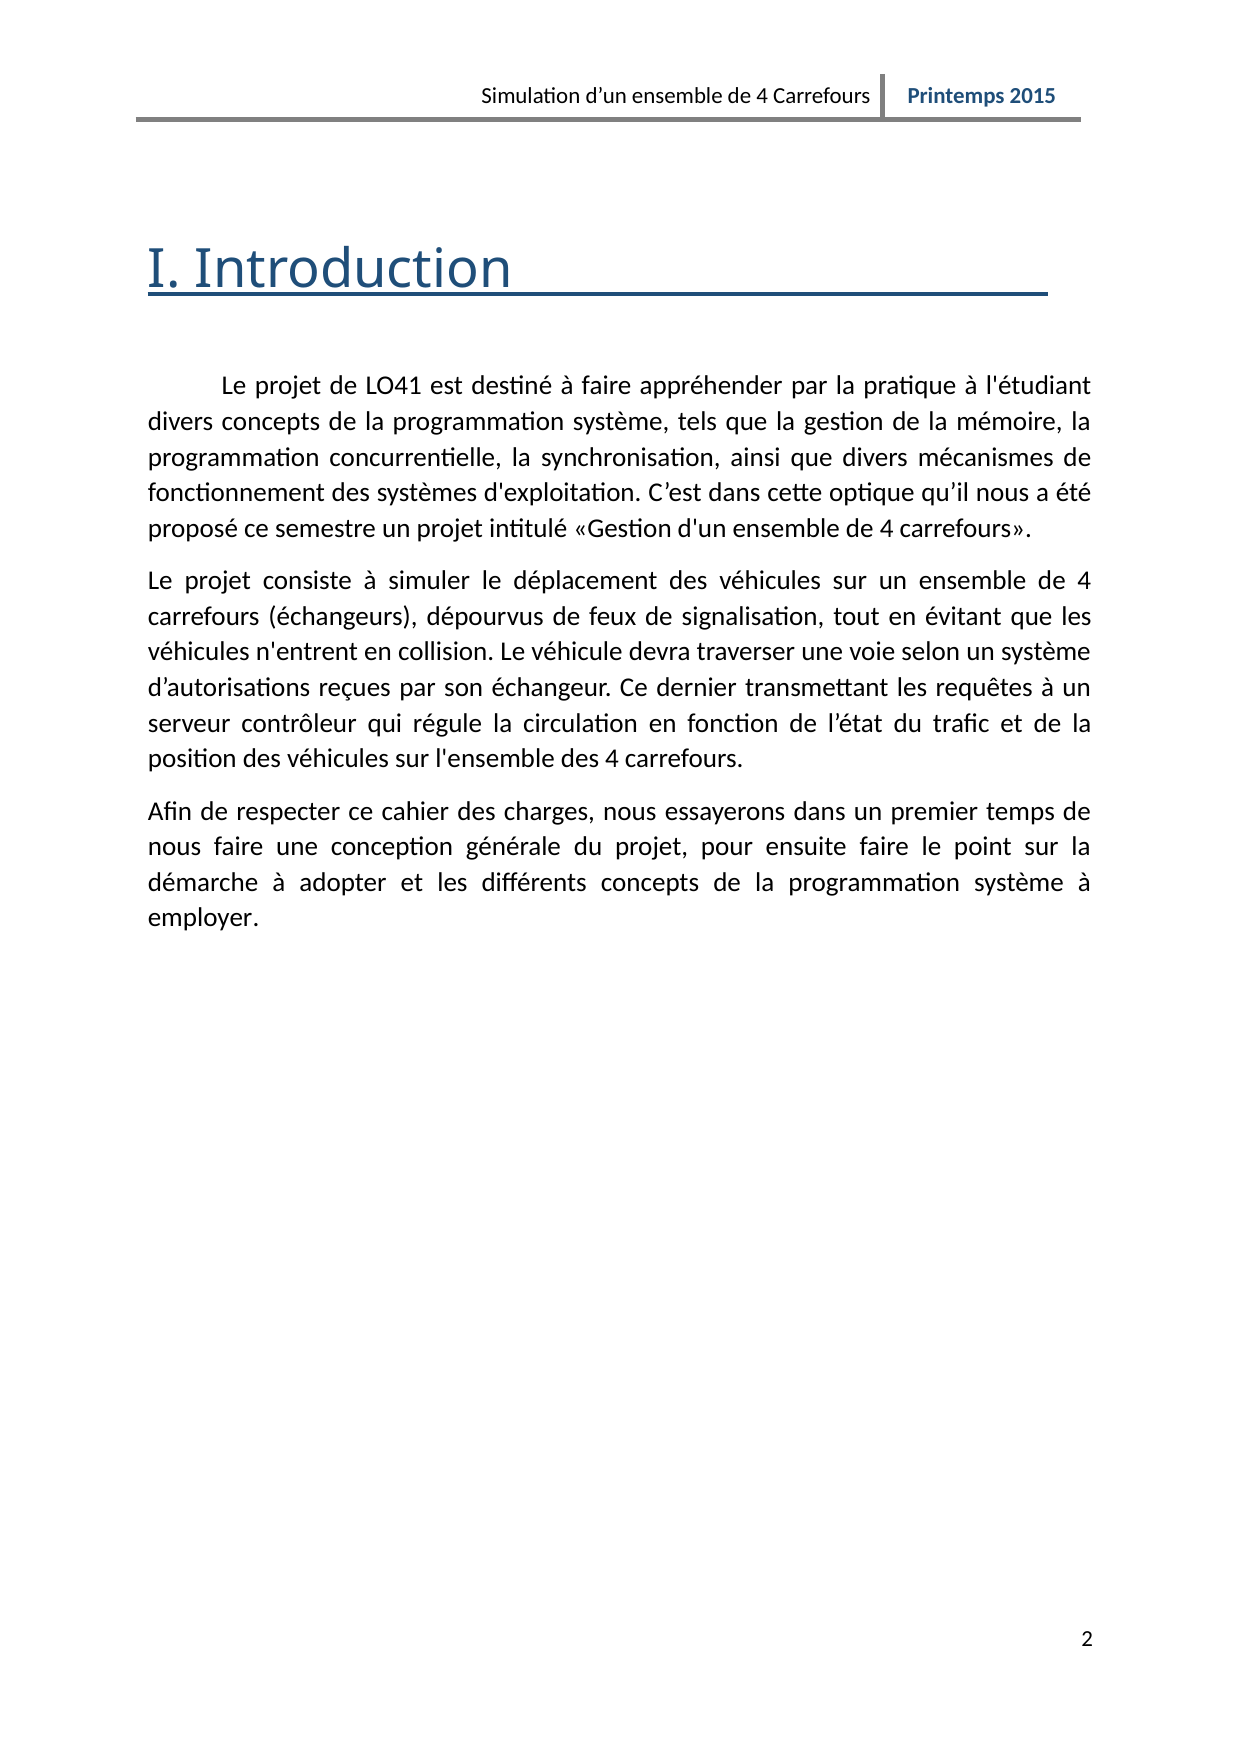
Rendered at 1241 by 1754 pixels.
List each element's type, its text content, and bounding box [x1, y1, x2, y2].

text Le projet consiste à simuler le déplacement des véhicules sur un ensemble de 4 carrefours (échangeurs), dépourvus de feux de signalisation, tout en évitant que les véhicules n'entrent en collision. Le véhicule devra traverser une voie selon un système d’autorisations reçues par son échangeur. Ce dernier transmettant les requêtes à un serveur contrôleur qui régule la circulation en fonction de l’état du trafic et de la position des véhicules sur l'ensemble des 4 carrefours. [148, 563, 1093, 774]
text Le projet de LO41 est destiné à faire appréhender par la pratique à l'étudiant divers concepts de la programmation système, tels que la gestion de la mémoire, la programmation concurrentielle, la synchronisation, ainsi que divers mécanismes de fonctionnement des systèmes d'exploitation. C’est dans cette optique qu’il nous a été proposé ce semestre un projet intitulé «Gestion d'un ensemble de 4 carrefours». [148, 368, 1093, 544]
text Afin de respecter ce cahier des charges, nous essayerons dans un premier temps de nous faire une conception générale du projet, pour ensuite faire le point sur la démarche à adopter et les différents concepts de la programmation système à employer. [148, 794, 1093, 934]
subtitle I. Introduction [148, 230, 1093, 303]
